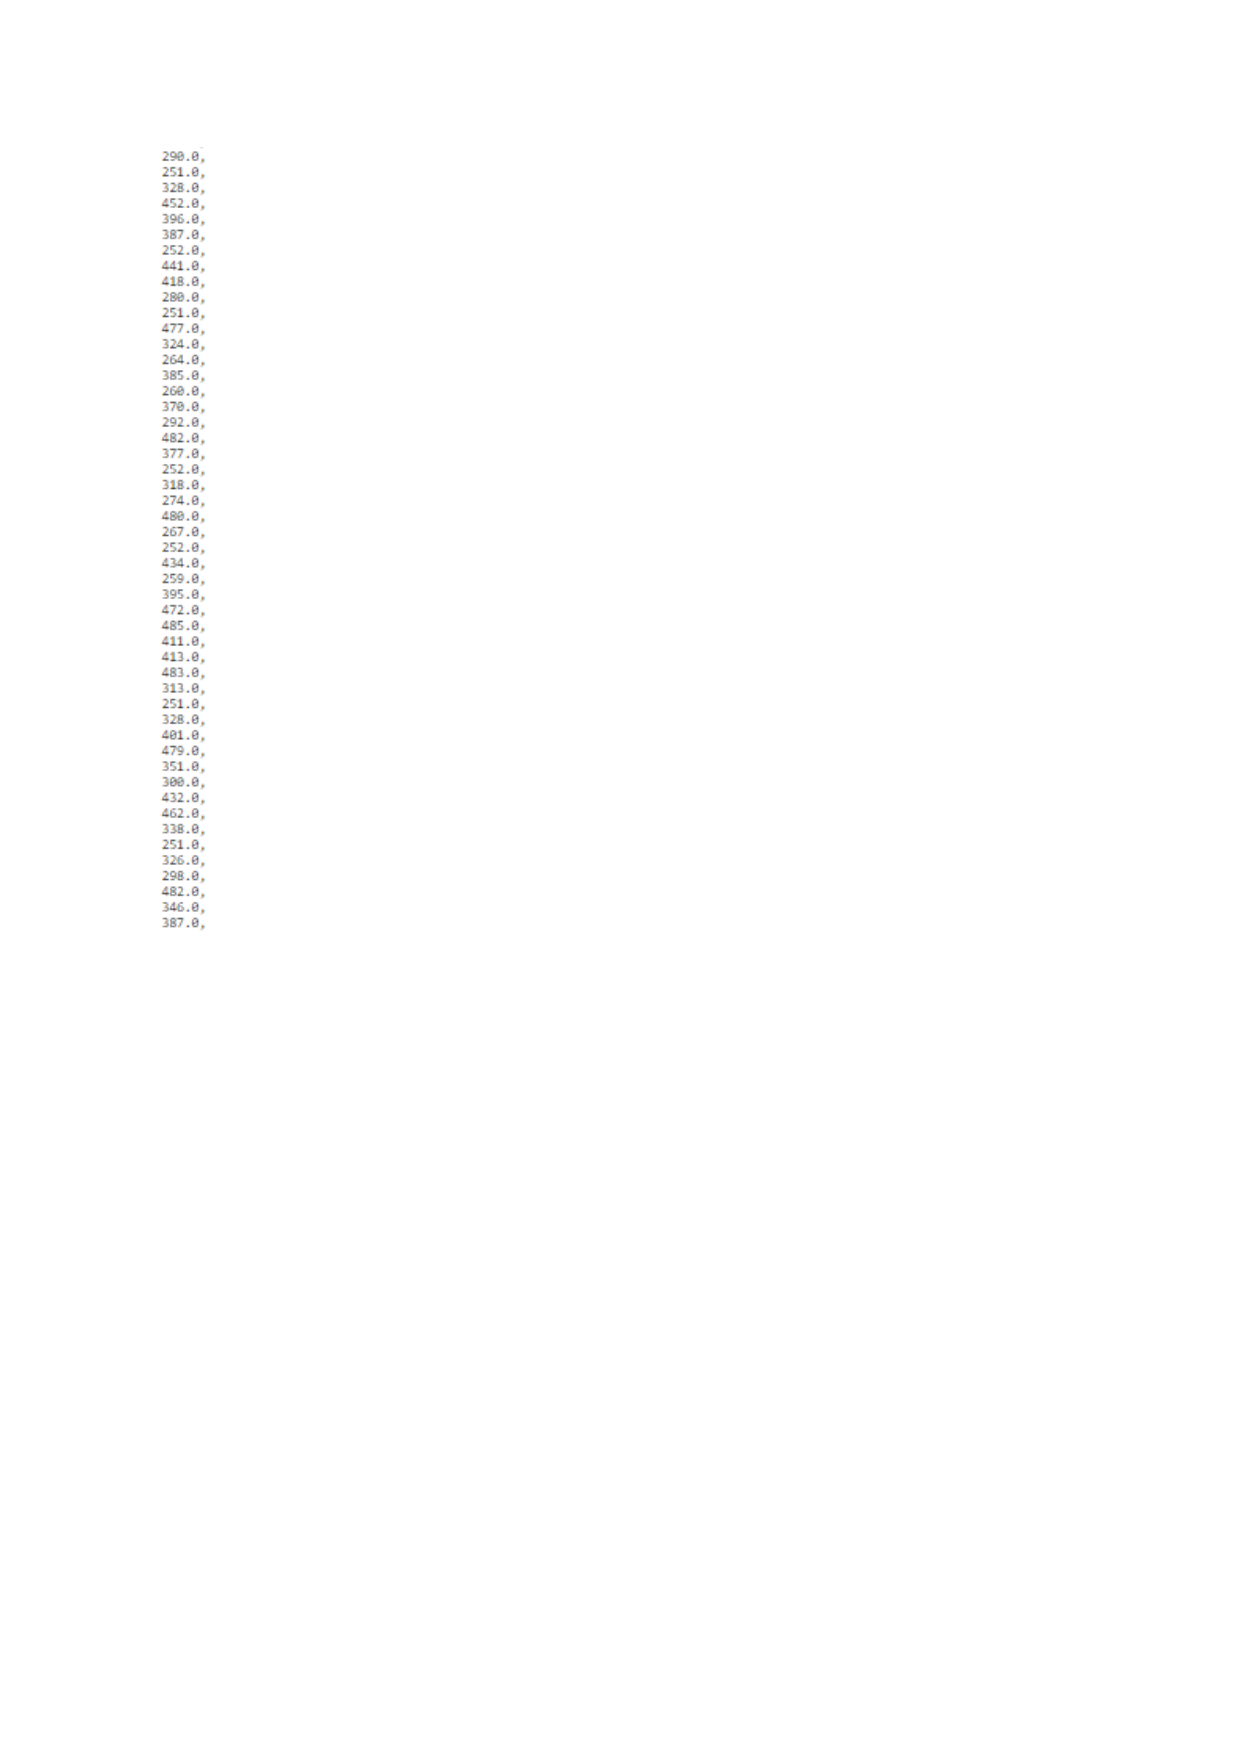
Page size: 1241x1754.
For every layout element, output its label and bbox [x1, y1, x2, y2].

picture [147, 147, 457, 940]
